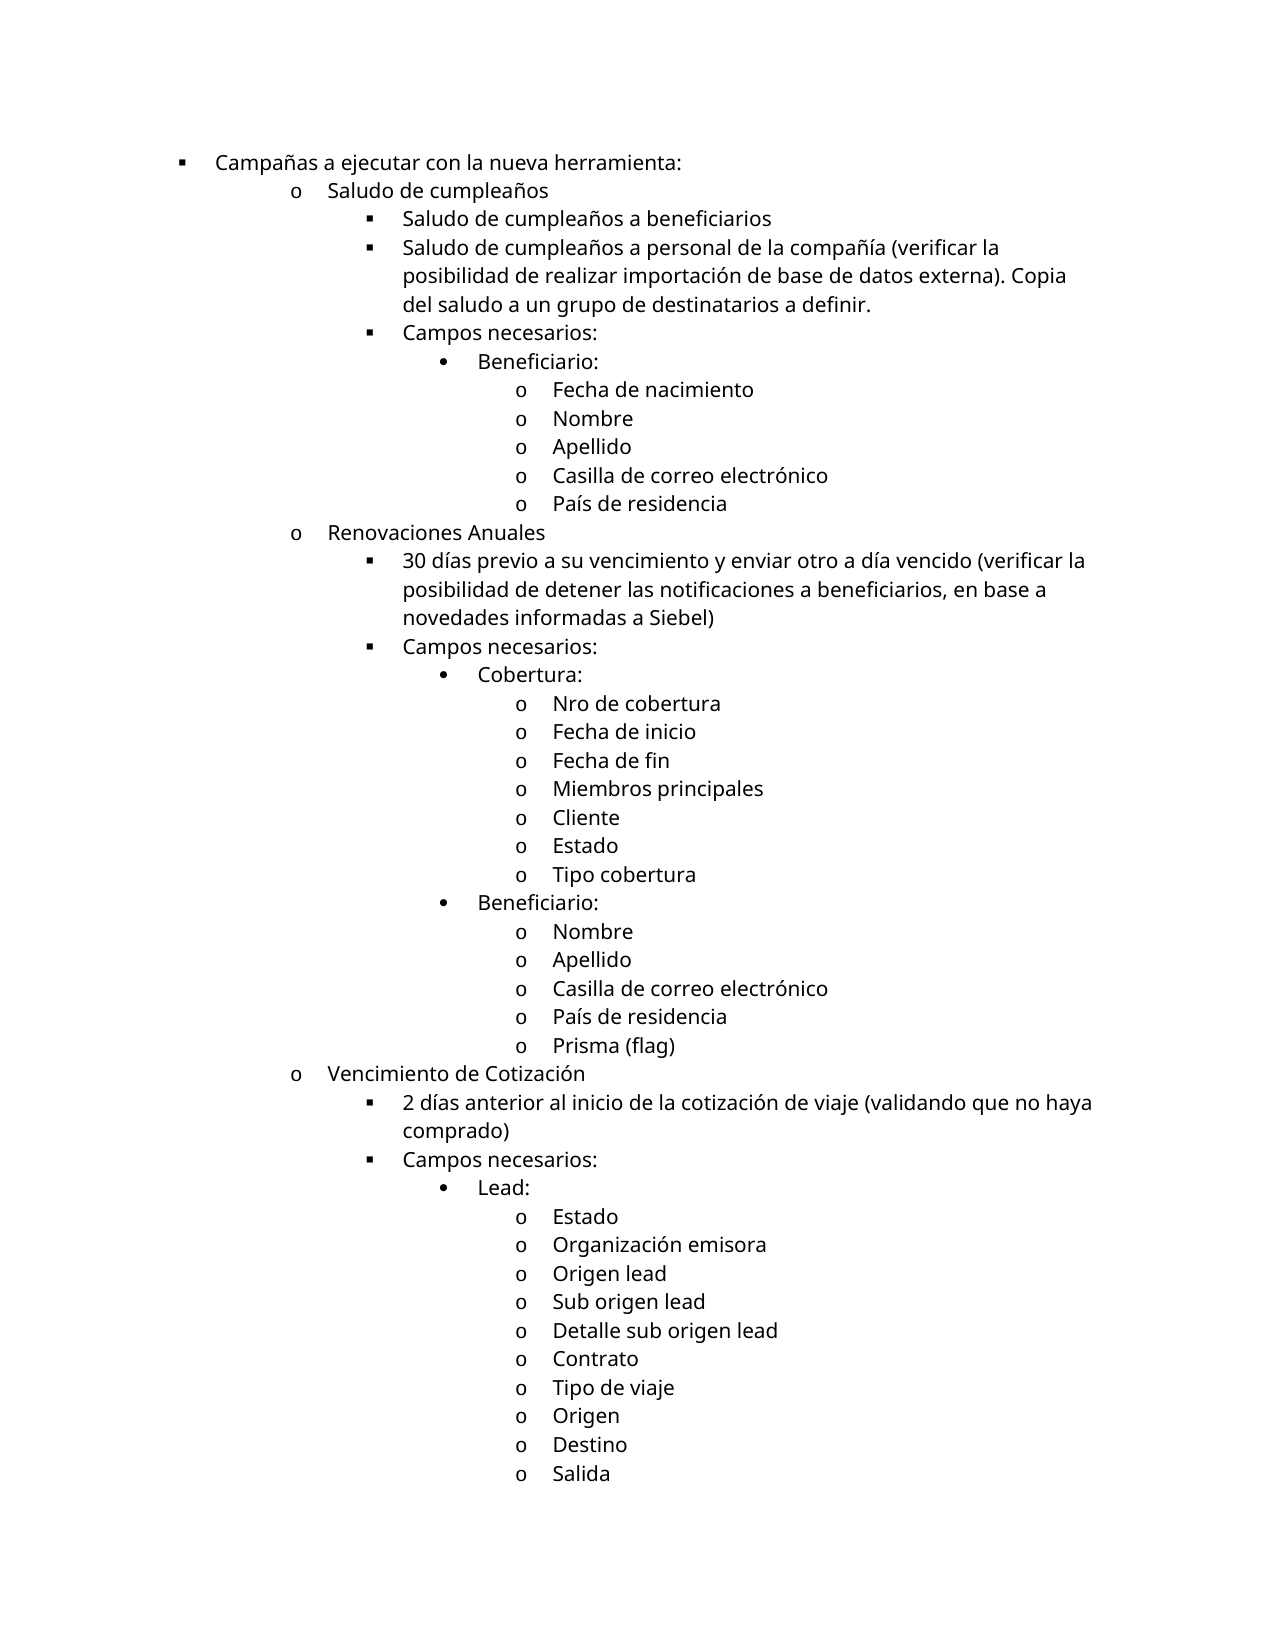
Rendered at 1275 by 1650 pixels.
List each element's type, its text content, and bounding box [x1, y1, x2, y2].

list País de residencia [515, 1002, 1098, 1031]
list Apellido [515, 432, 1098, 461]
list Fecha de inicio [515, 717, 1098, 746]
list Origen [515, 1402, 1098, 1430]
list Saludo de cumpleaños a personal de la compañía (verificar la posibilidad de realizar importación de base de datos externa). Copia del saludo a un grupo de destinatarios a definir. [365, 233, 1098, 318]
list País de residencia [515, 489, 1098, 518]
list Campos necesarios: [365, 318, 1098, 347]
list Renovaciones Anuales [290, 518, 1098, 546]
list Nro de cobertura [515, 689, 1098, 717]
list Estado [515, 1202, 1098, 1230]
list Saludo de cumpleaños [290, 176, 1098, 204]
list Detalle sub origen lead [515, 1316, 1098, 1344]
list Tipo cobertura [515, 860, 1098, 888]
list Campos necesarios: [365, 1145, 1098, 1173]
list Casilla de correo electrónico [515, 461, 1098, 489]
list Saludo de cumpleaños a beneficiarios [365, 204, 1098, 233]
list Tipo de viaje [515, 1373, 1098, 1402]
list Campañas a ejecutar con la nueva herramienta: [177, 148, 1098, 176]
list Cliente [515, 803, 1098, 831]
list Lead: [440, 1173, 1098, 1202]
list Prisma (flag) [515, 1031, 1098, 1059]
list Salida [515, 1459, 1098, 1487]
list 30 días previo a su vencimiento y enviar otro a día vencido (verificar la posibilidad de detener las notificaciones a beneficiarios, en base a novedades informadas a Siebel) [365, 546, 1098, 632]
list Origen lead [515, 1259, 1098, 1287]
list Destino [515, 1430, 1098, 1459]
list Casilla de correo electrónico [515, 974, 1098, 1002]
list Vencimiento de Cotización [290, 1059, 1098, 1088]
list Nombre [515, 404, 1098, 432]
list Fecha de nacimiento [515, 375, 1098, 404]
list Estado [515, 831, 1098, 860]
list Campos necesarios: [365, 632, 1098, 660]
list 2 días anterior al inicio de la cotización de viaje (validando que no haya comprado) [365, 1088, 1098, 1145]
list Beneficiario: [440, 888, 1098, 917]
list Beneficiario: [440, 347, 1098, 375]
list Apellido [515, 945, 1098, 974]
list Contrato [515, 1344, 1098, 1373]
list Organización emisora [515, 1230, 1098, 1259]
list Fecha de fin [515, 746, 1098, 774]
list Cobertura: [440, 660, 1098, 689]
list Miembros principales [515, 774, 1098, 803]
list Nombre [515, 917, 1098, 945]
list Sub origen lead [515, 1287, 1098, 1316]
